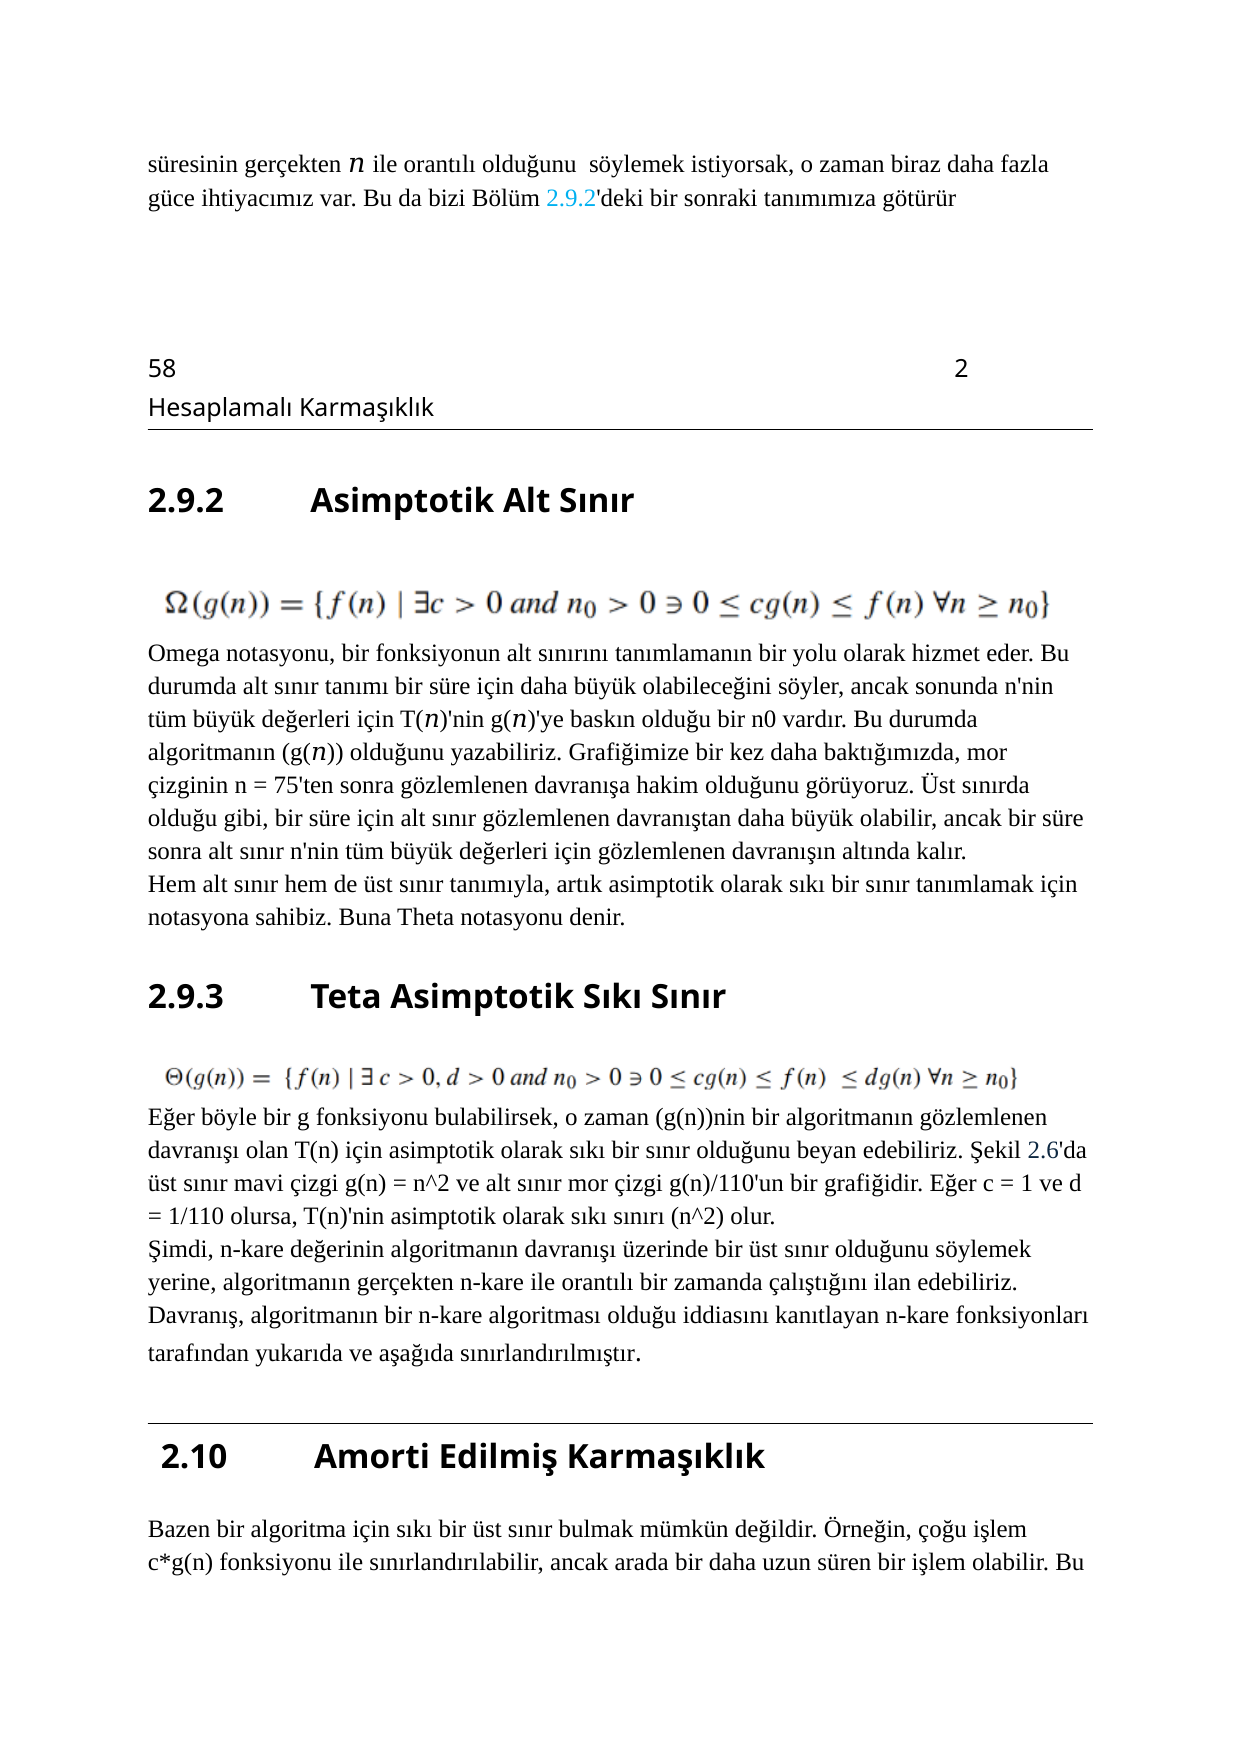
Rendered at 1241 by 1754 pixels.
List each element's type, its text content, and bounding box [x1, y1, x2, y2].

text 2.10 Amorti Edilmiş Karmaşıklık [148, 1424, 1093, 1478]
text 2.9.3 Teta Asimptotik Sıkı Sınır [148, 973, 1093, 1018]
picture [147, 1062, 1093, 1097]
text 2.9.2 Asimptotik Alt Sınır [148, 477, 1093, 522]
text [148, 1514, 1093, 1576]
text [148, 148, 1093, 212]
text Hem alt sınır hem de üst sınır tanımıyla, artık asimptotik olarak sıkı bir sınır tanımlamak için notasyona sahibiz. Buna Theta notasyonu denir. [148, 869, 1093, 931]
text Şimdi, n-kare değerinin algoritmanın davranışı üzerinde bir üst sınır olduğunu söylemek yerine, algoritmanın gerçekten n-kare ile orantılı bir zamanda çalıştığını ilan edebiliriz. Davranış, algoritmanın bir n-kare algoritması olduğu iddiasını kanıtlayan n-kare fonksiyonları tarafından yukarıda ve aşağıda sınırlandırılmıştır. [148, 1234, 1093, 1368]
text 58 2 Hesaplamalı Karmaşıklık [148, 350, 1093, 423]
text Omega notasyonu, bir fonksiyonun alt sınırını tanımlamanın bir yolu olarak hizmet eder. Bu durumda alt sınır tanımı bir süre için daha büyük olabileceğini söyler, ancak sonunda n'nin tüm büyük değerleri için T(𝑛)'nin g(𝑛)'ye baskın olduğu bir n0 vardır. Bu durumda algoritmanın (g(𝑛)) olduğunu yazabiliriz. Grafiğimize bir kez daha baktığımızda, mor çizginin n = 75'ten sonra gözlemlenen davranışa hakim olduğunu görüyoruz. Üst sınırda olduğu gibi, bir süre için alt sınır gözlemlenen davranıştan daha büyük olabilir, ancak bir süre sonra alt sınır n'nin tüm büyük değerleri için gözlemlenen davranışın altında kalır. [148, 542, 1093, 865]
picture [147, 581, 1073, 634]
text Eğer böyle bir g fonksiyonu bulabilirsek, o zaman (g(n))nin bir algoritmanın gözlemlenen davranışı olan T(n) için asimptotik olarak sıkı bir sınır olduğunu beyan edebiliriz. Şekil 2.6'da üst sınır mavi çizgi g(n) = n^2 ve alt sınır mor çizgi g(n)/110'un bir grafiğidir. Eğer c = 1 ve d = 1/110 olursa, T(n)'nin asimptotik olarak sıkı sınırı (n^2) olur. [148, 1102, 1093, 1230]
